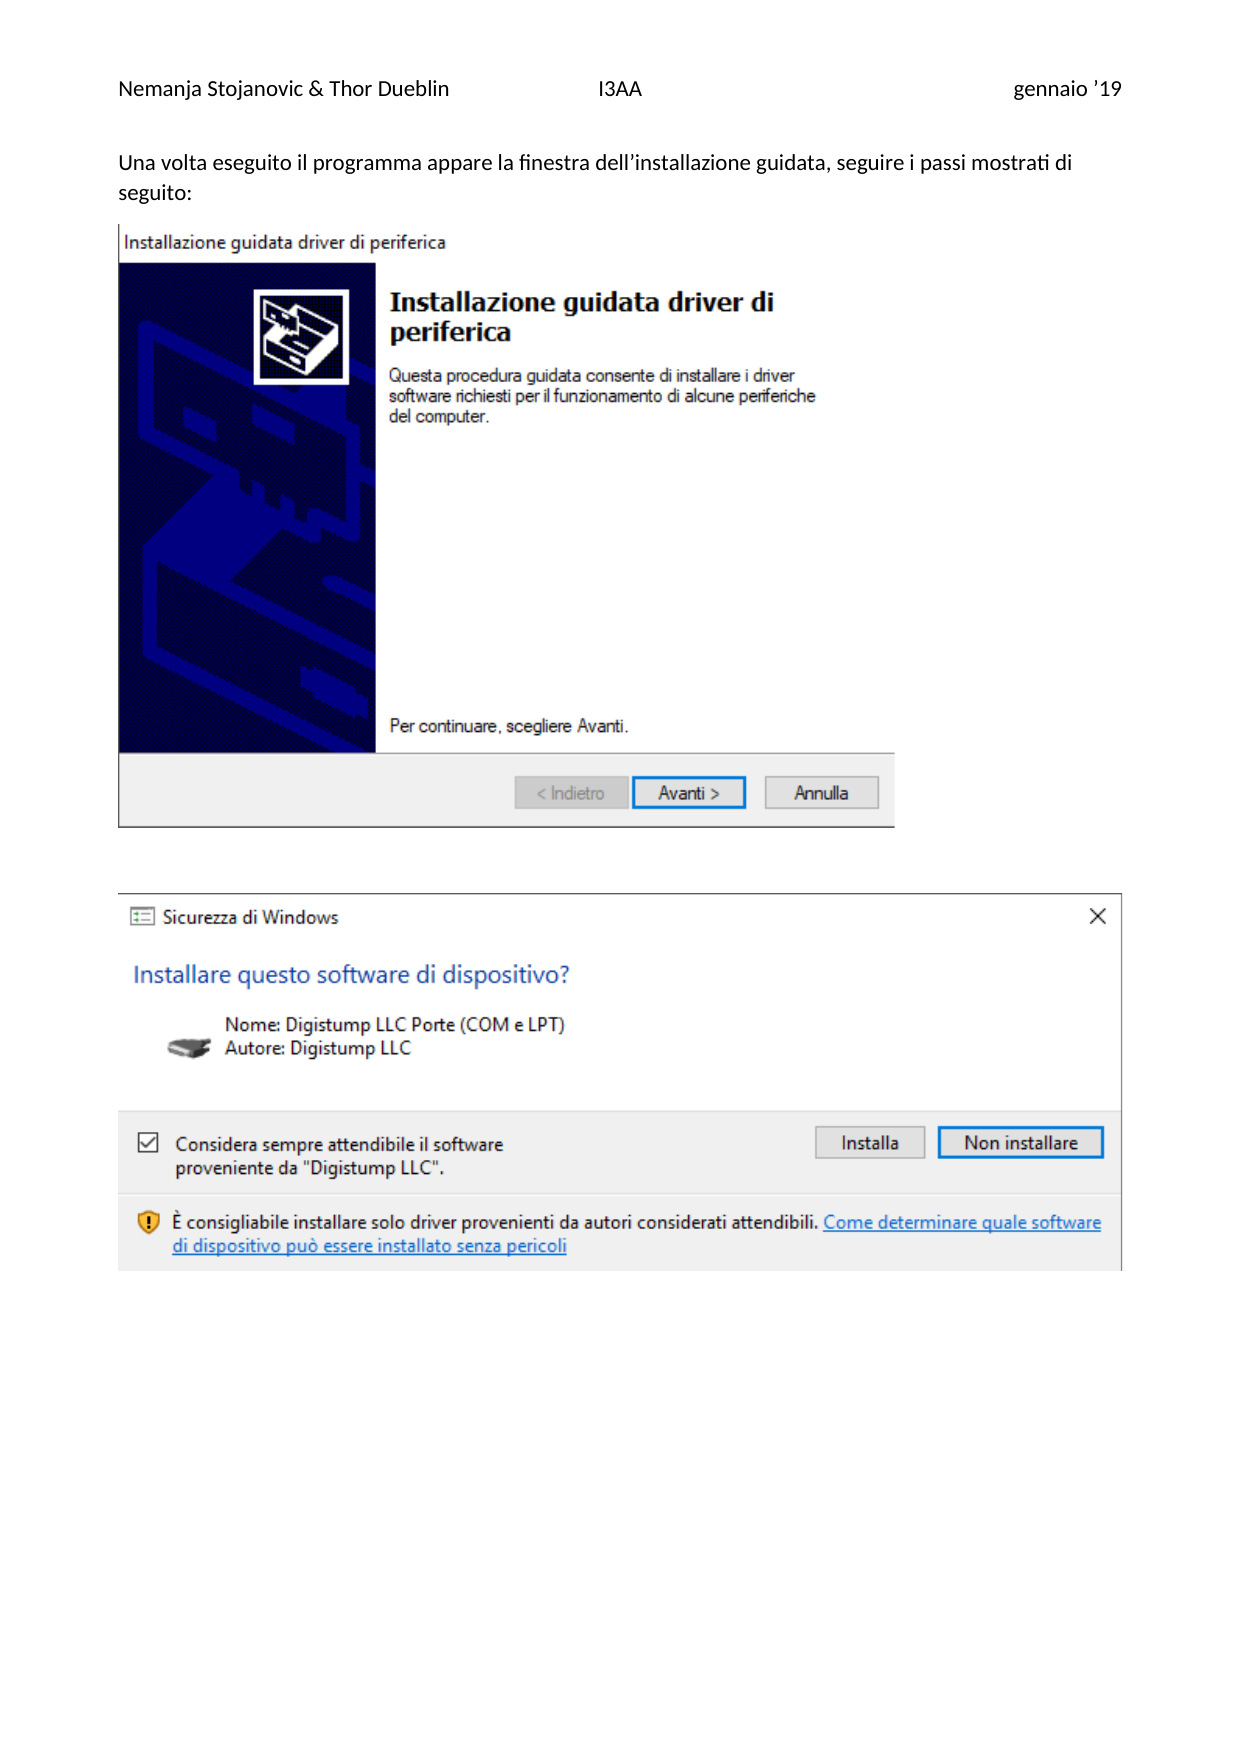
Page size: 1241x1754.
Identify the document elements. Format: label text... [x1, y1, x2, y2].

text Una volta eseguito il programma appare la finestra dell’installazione guidata, seguire i passi mostrati di seguito: [118, 148, 1122, 206]
picture [118, 224, 895, 828]
picture [118, 893, 1123, 1271]
